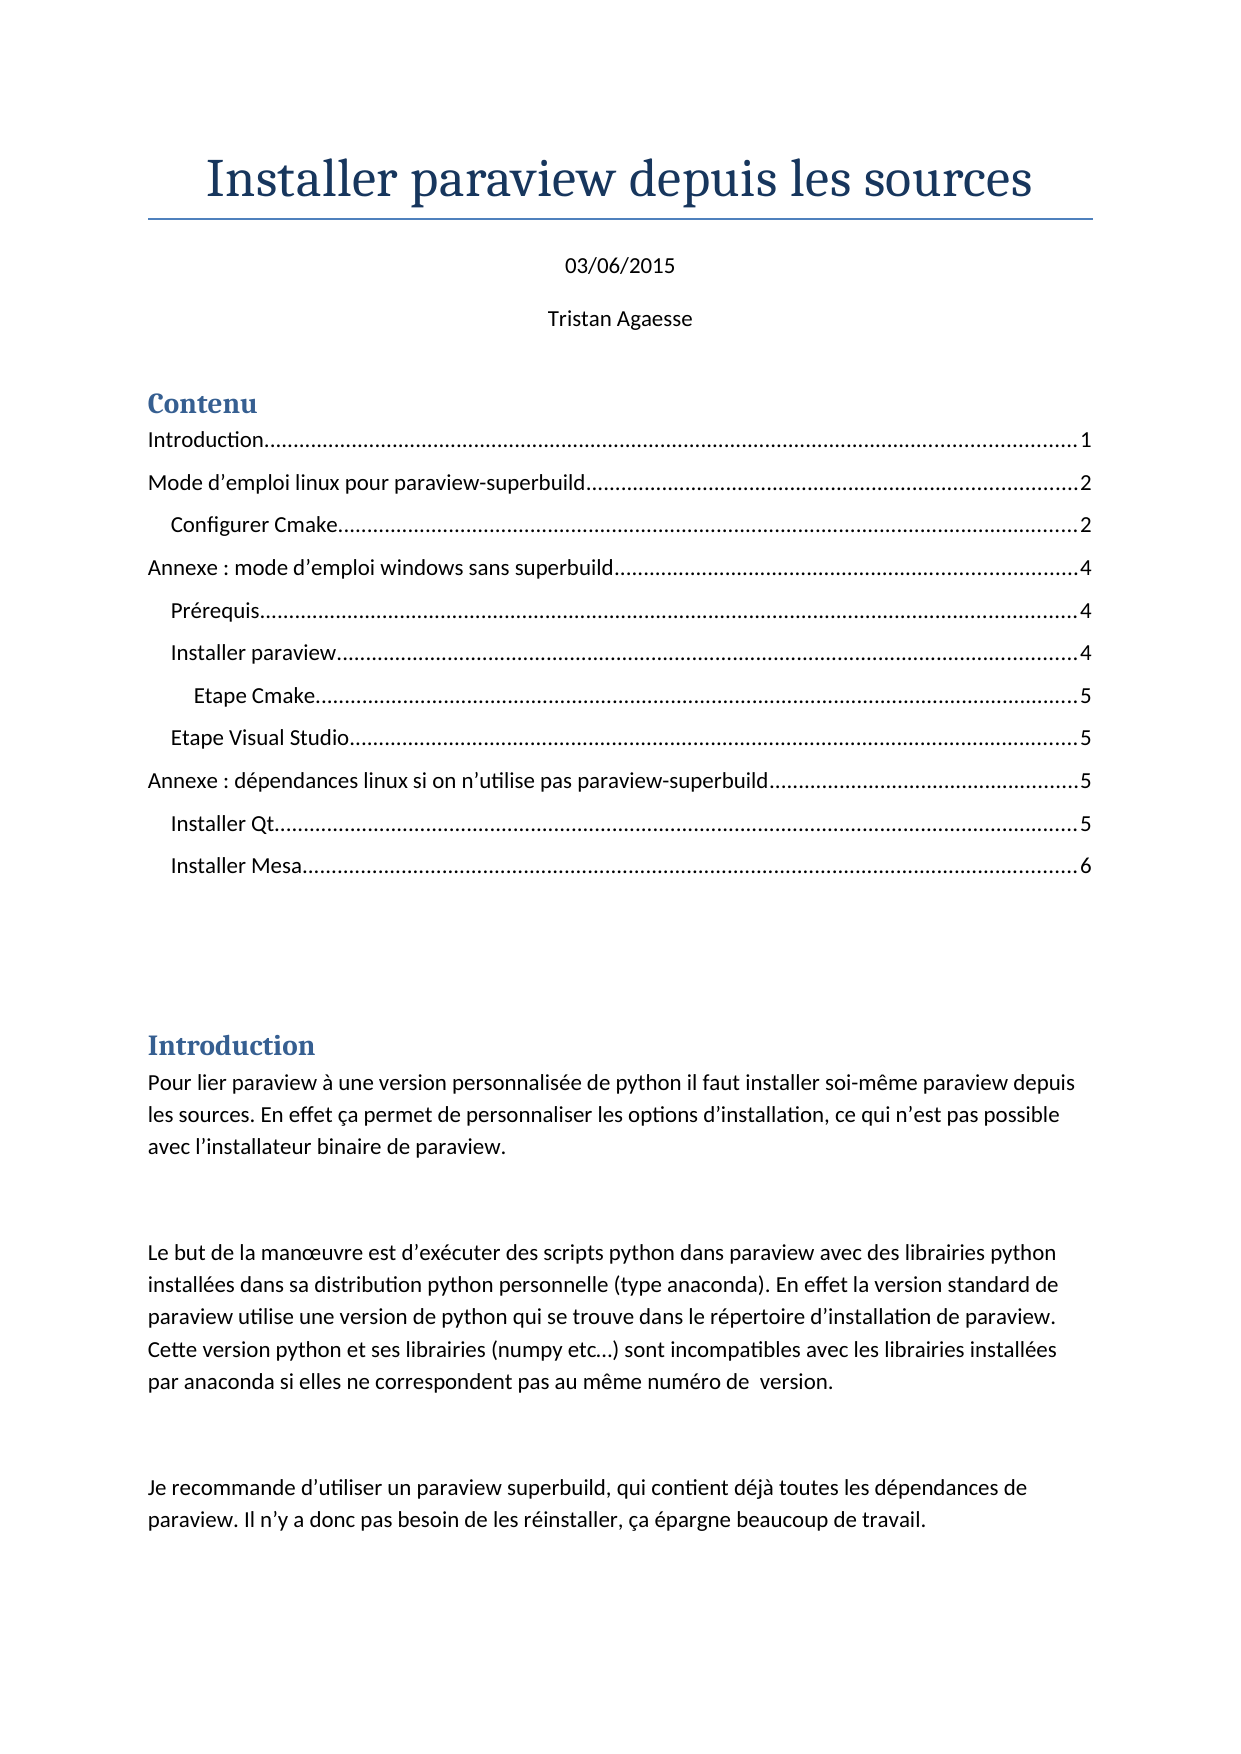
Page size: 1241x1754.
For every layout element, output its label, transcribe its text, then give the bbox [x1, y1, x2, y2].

subtitle Introduction [148, 1029, 1093, 1063]
text Pour lier paraview à une version personnalisée de python il faut installer soi-même paraview depuis les sources. En effet ça permet de personnaliser les options d’installation, ce qui n’est pas possible avec l’installateur binaire de paraview. [148, 1068, 1093, 1160]
title Installer paraview depuis les sources [148, 148, 1093, 218]
text Je recommande d’utiliser un paraview superbuild, qui contient déjà toutes les dépendances de paraview. Il n’y a donc pas besoin de les réinstaller, ça épargne beaucoup de travail. [148, 1473, 1093, 1533]
text 03/06/2015 [148, 252, 1093, 279]
text Le but de la manœuvre est d’exécuter des scripts python dans paraview avec des librairies python installées dans sa distribution python personnelle (type anaconda). En effet la version standard de paraview utilise une version de python qui se trouve dans le répertoire d’installation de paraview. Cette version python et ses librairies (numpy etc…) sont incompatibles avec les librairies installées par anaconda si elles ne correspondent pas au même numéro de version. [148, 1238, 1093, 1395]
text Tristan Agaesse [148, 304, 1093, 333]
